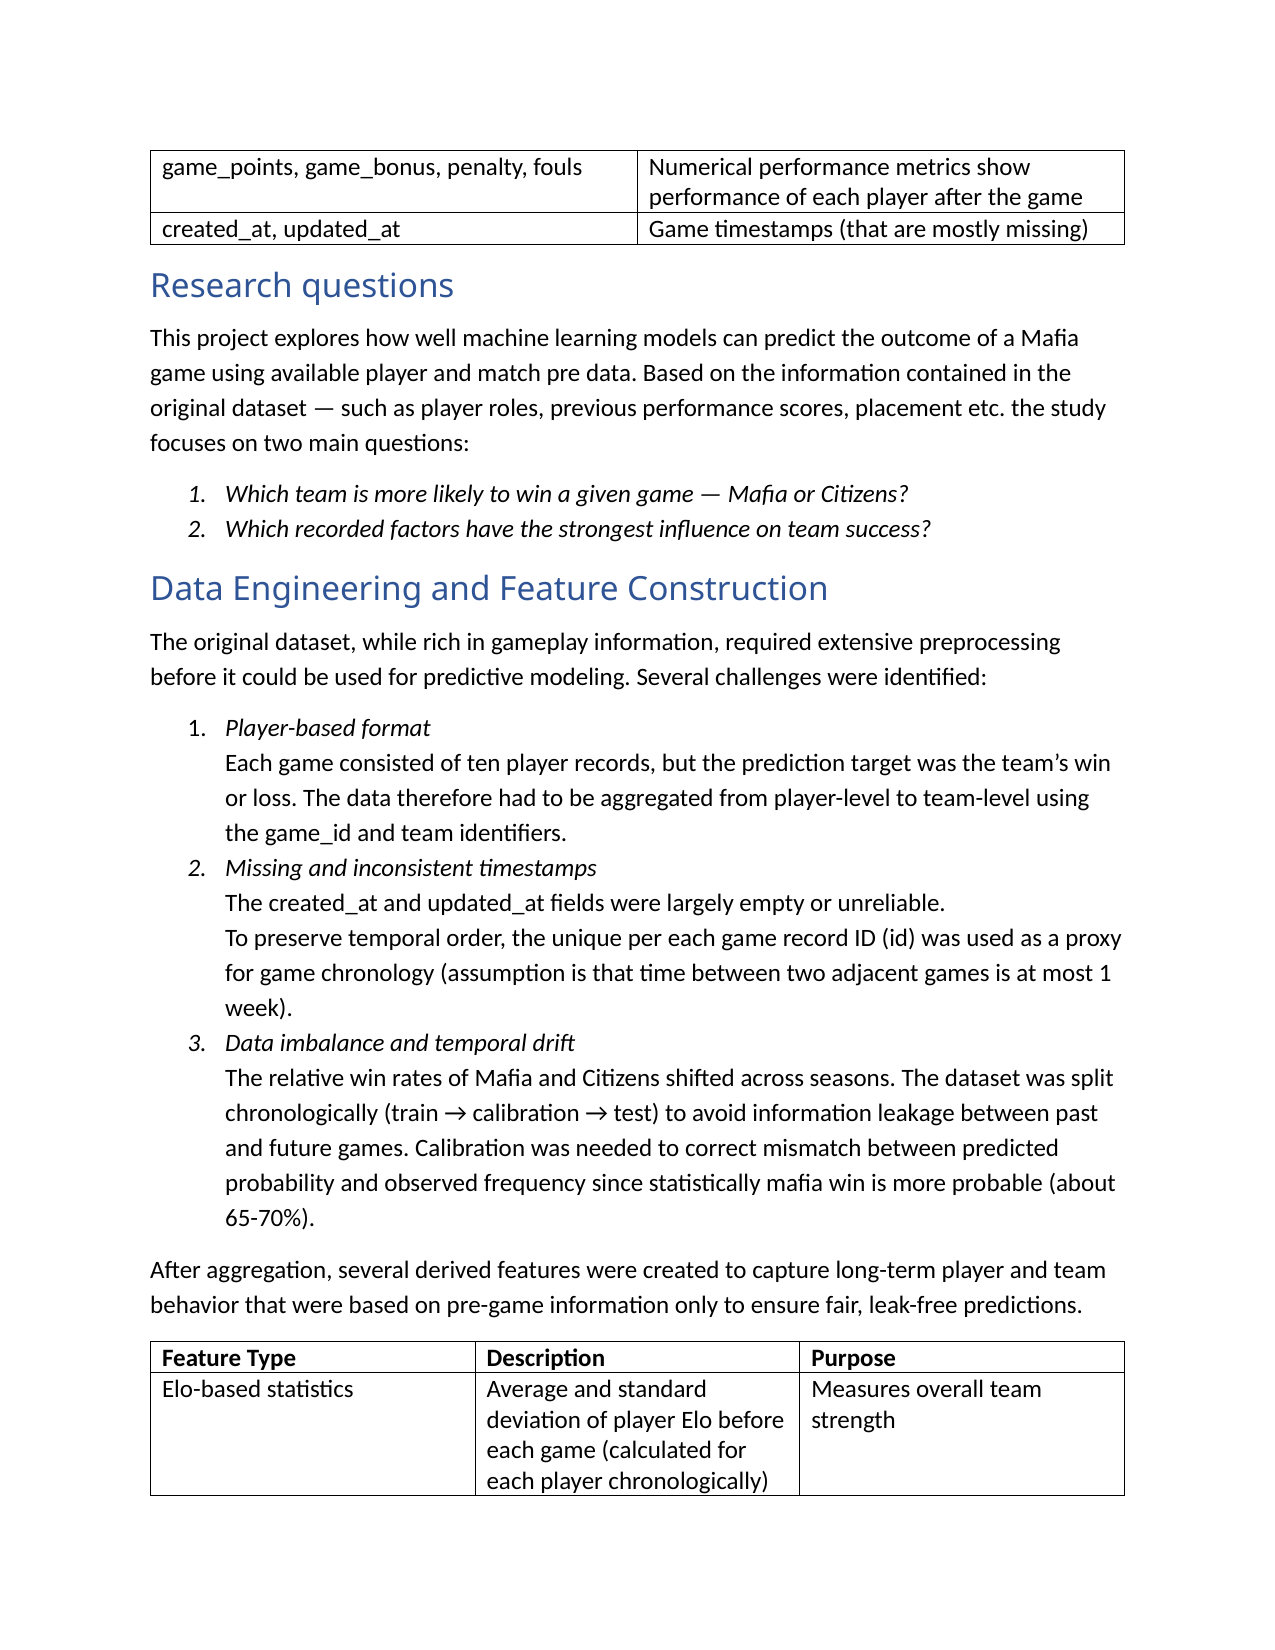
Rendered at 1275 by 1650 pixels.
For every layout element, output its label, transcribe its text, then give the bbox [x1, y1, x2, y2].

table_cell created_at, updated_at [151, 213, 637, 244]
table_cell game_points, game_bonus, penalty, fouls [151, 151, 637, 212]
text After aggregation, several derived features were created to capture long-term player and team behavior that were based on pre-game information only to ensure fair, leak-free predictions. [150, 1254, 1125, 1319]
table_cell Elo-based statistics [151, 1373, 475, 1495]
list Player-based format Each game consisted of ten player records, but the prediction target was the team’s win or loss. The data therefore had to be aggregated from player-level to team-level using the game_id and team identifiers. [187, 712, 1125, 848]
table_header Purpose [800, 1342, 1124, 1372]
list Which team is more likely to win a given game — Mafia or Citizens? [187, 478, 1125, 509]
subtitle Data Engineering and Feature Construction [150, 565, 1125, 611]
subtitle Research questions [150, 261, 1125, 307]
list Missing and inconsistent timestamps The created_at and updated_at fields were largely empty or unreliable. To preserve temporal order, the unique per each game record ID (id) was used as a proxy for game chronology (assumption is that time between two adjacent games is at most 1 week). [187, 852, 1125, 1023]
table_header Description [476, 1342, 799, 1372]
list Data imbalance and temporal drift The relative win rates of Mafia and Citizens shifted across seasons. The dataset was split chronologically (train → calibration → test) to avoid information leakage between past and future games. Calibration was needed to correct mismatch between predicted probability and observed frequency since statistically mafia win is more probable (about 65-70%). [187, 1027, 1125, 1233]
table_cell Game timestamps (that are mostly missing) [638, 213, 1124, 244]
table_cell Measures overall team strength [800, 1373, 1124, 1495]
text This project explores how well machine learning models can predict the outcome of a Mafia game using available player and match pre data. Based on the information contained in the original dataset — such as player roles, previous performance scores, placement etc. the study focuses on two main questions: [150, 322, 1125, 457]
table_header Feature Type [151, 1342, 475, 1372]
list Which recorded factors have the strongest influence on team success? [187, 513, 1125, 544]
text The original dataset, while rich in gameplay information, required extensive preprocessing before it could be used for predictive modeling. Several challenges were identified: [150, 626, 1125, 691]
table_cell Average and standard deviation of player Elo before each game (calculated for each player chronologically) [476, 1373, 799, 1495]
table_cell Numerical performance metrics show performance of each player after the game [638, 151, 1124, 212]
